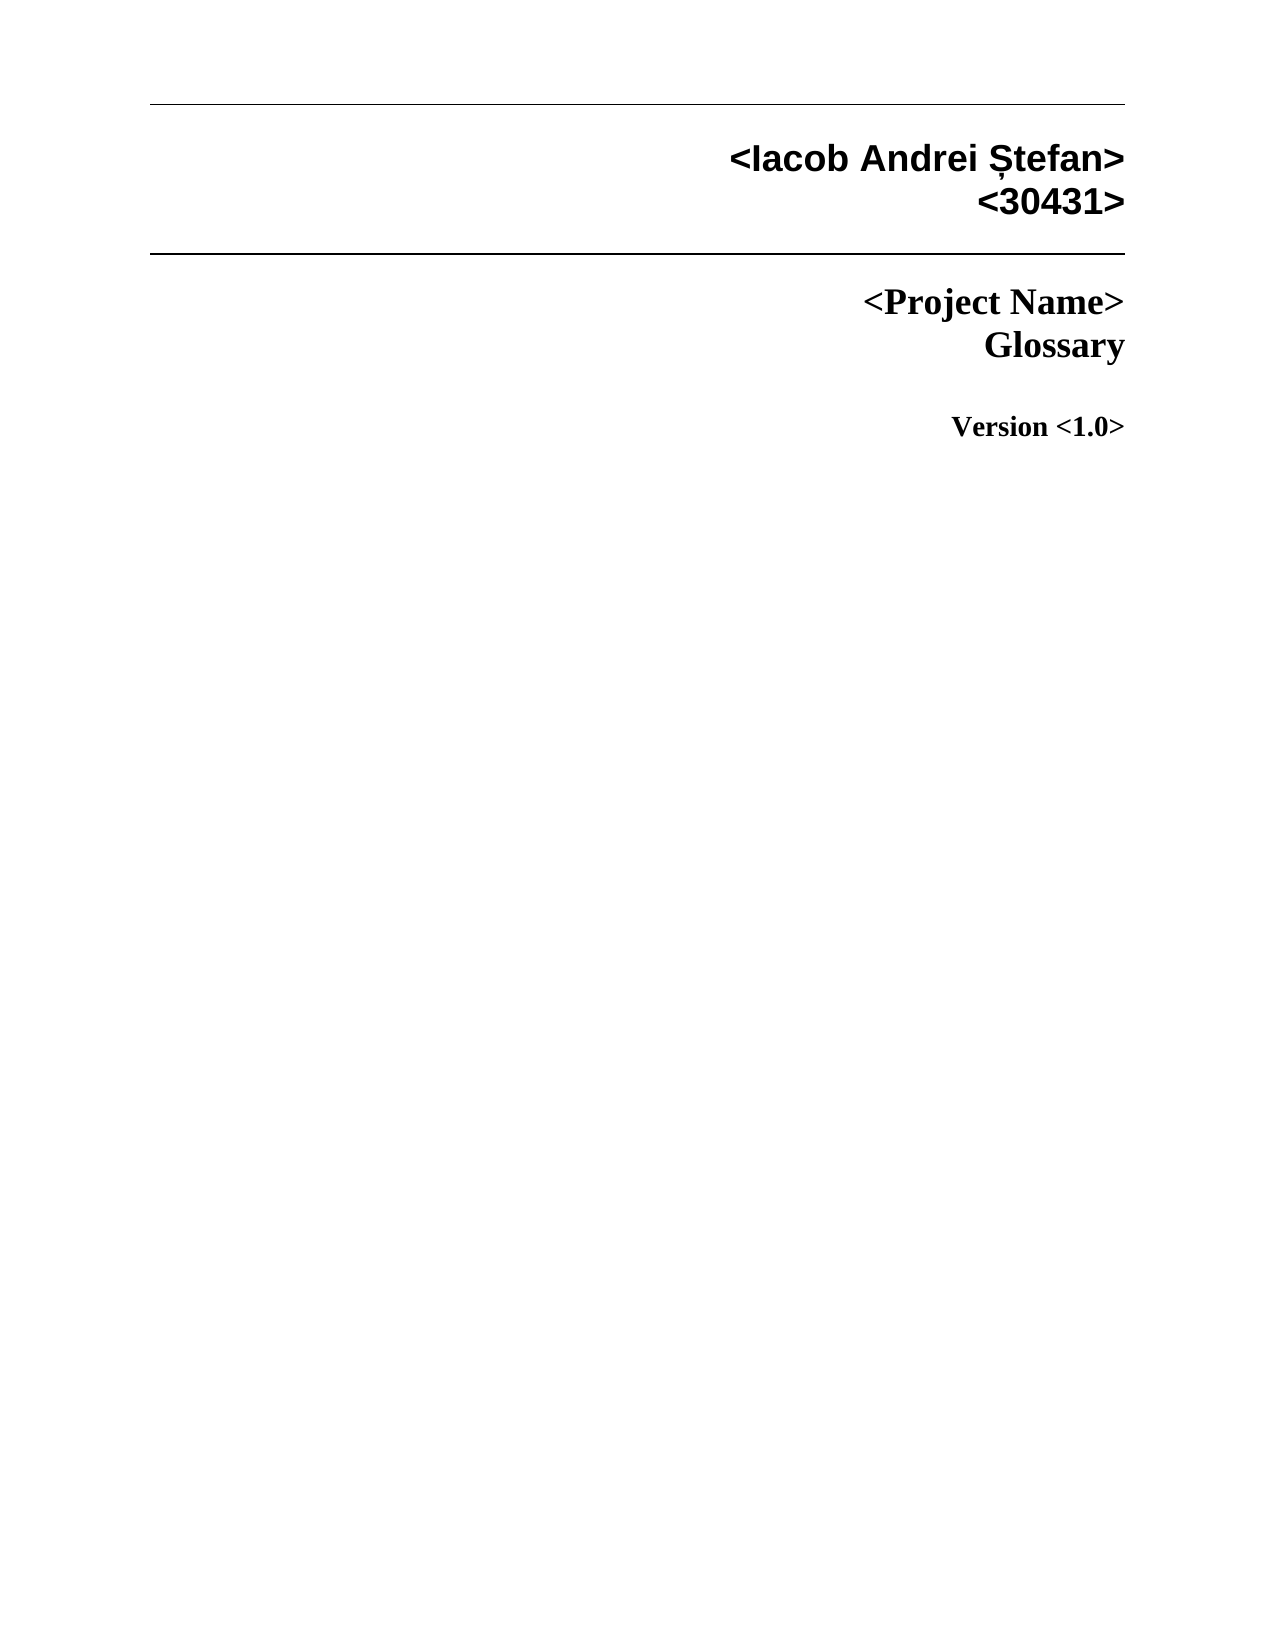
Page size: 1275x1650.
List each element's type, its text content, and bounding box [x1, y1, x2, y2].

title Version <1.0> [150, 409, 1125, 443]
title < Patient Guided Assessment System > [150, 280, 1125, 323]
title Glossary [150, 323, 1125, 366]
